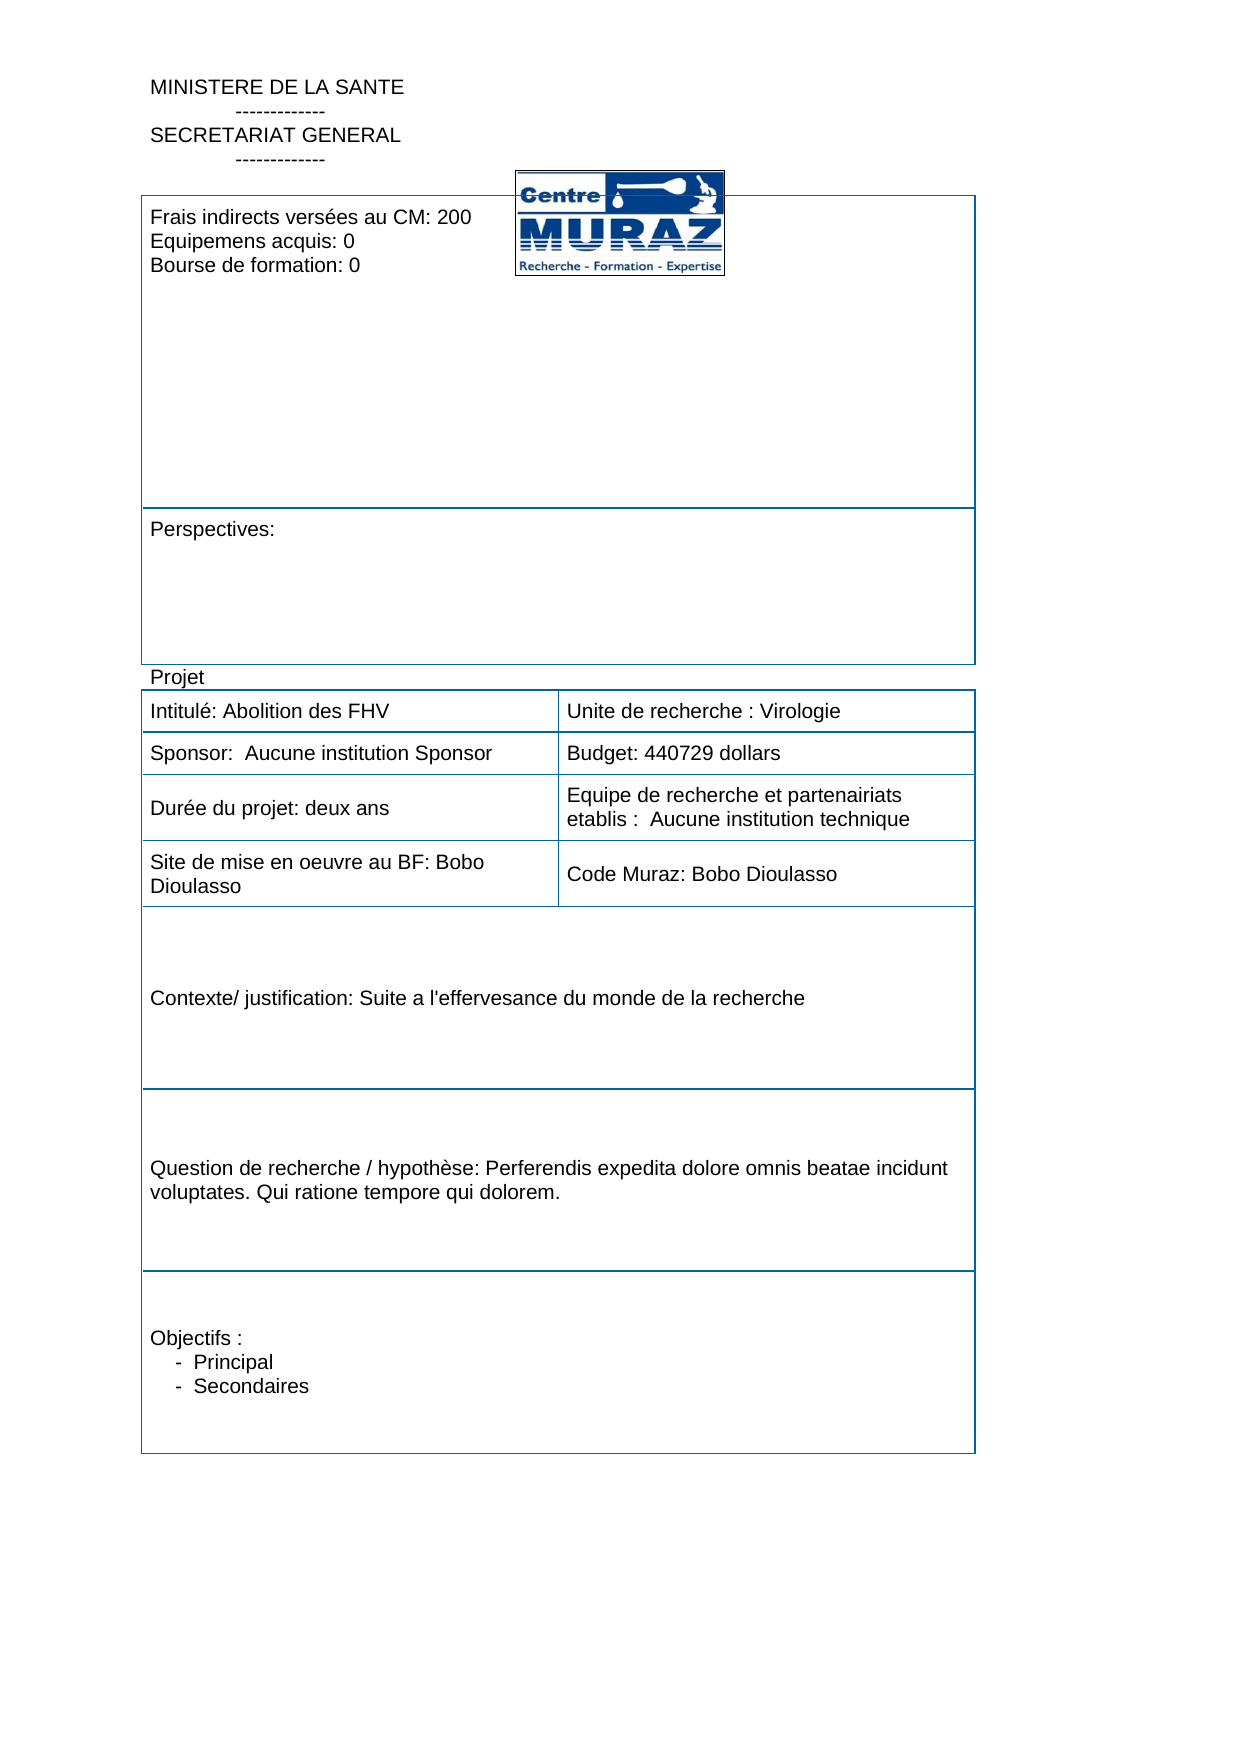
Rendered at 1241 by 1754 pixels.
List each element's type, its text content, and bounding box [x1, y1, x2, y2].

table_cell Budget: 440729 dollars [559, 733, 974, 773]
table_cell Contexte/ justification: Suite a l'effervesance du monde de la recherche [142, 907, 974, 1088]
text Projet [150, 665, 1090, 689]
table_cell Perspectives: [142, 508, 974, 663]
table_cell Durée du projet: deux ans [142, 775, 558, 839]
table_cell Frais indirects versées au CM: 200 Equipemens acquis: 0 Bourse de formation: 0 [142, 196, 974, 507]
table_cell Objectifs : - Principal - Secondaires [142, 1271, 974, 1453]
table_cell Sponsor: Aucune institution Sponsor [142, 732, 558, 773]
table_header Unite de recherche : Virologie [559, 691, 974, 731]
table_header Intitulé: Abolition des FHV [142, 691, 558, 731]
table_cell Site de mise en oeuvre au BF: Bobo Dioulasso [142, 841, 558, 906]
table_cell Code Muraz: Bobo Dioulasso [559, 841, 974, 906]
table_cell Equipe de recherche et partenairiats etablis : Aucune institution technique [559, 775, 974, 839]
table_cell Question de recherche / hypothèse: Perferendis expedita dolore omnis beatae incidunt voluptates. Qui ratione tempore qui dolorem. [142, 1089, 974, 1270]
picture [516, 171, 724, 194]
